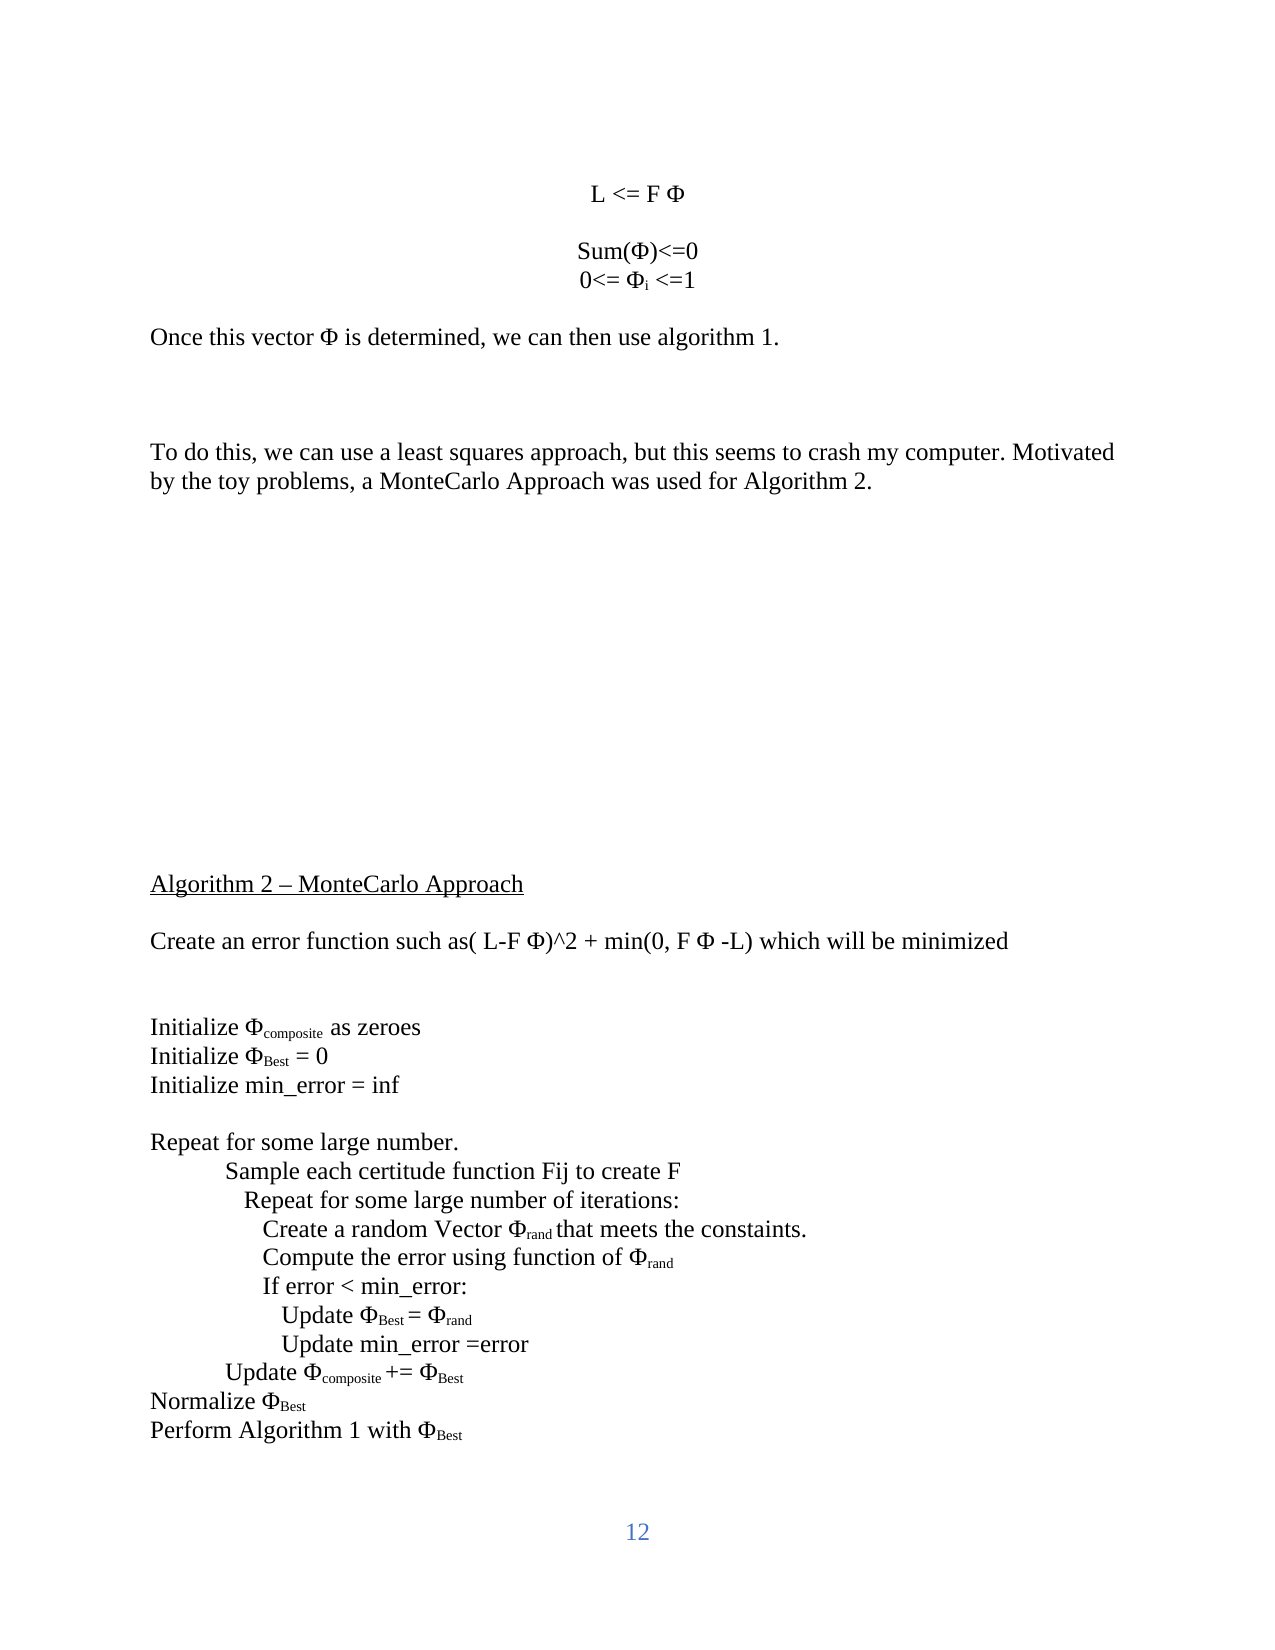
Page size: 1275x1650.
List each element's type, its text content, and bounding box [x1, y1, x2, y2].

text Create an error function such as( L-F Φ)^2 + min(0, F Φ -L) which will be minimized [150, 926, 1125, 955]
text Sum(Φ)<=0 [150, 236, 1125, 265]
text Initialize min_error = inf [150, 1070, 1125, 1099]
text Once this vector Φ is determined, we can then use algorithm 1. [150, 322, 1125, 351]
text Update min_error =error [225, 1329, 1125, 1357]
text 0<= Φi <=1 [150, 265, 1125, 294]
text Perform Algorithm 1 with ΦBest [150, 1415, 1125, 1444]
text Algorithm 2 – MonteCarlo Approach [150, 869, 1125, 897]
text Create a random Vector Φrand that meets the constaints. [225, 1214, 1125, 1242]
text To do this, we can use a least squares approach, but this seems to crash my computer. Motivated by the toy problems, a MonteCarlo Approach was used for Algorithm 2. [150, 437, 1125, 524]
text Repeat for some large number. [150, 1127, 1125, 1156]
text Normalize ΦBest [150, 1386, 1125, 1415]
text Repeat for some large number of iterations: [225, 1185, 1125, 1214]
text Initialize Φcomposite as zeroes Initialize ΦBest = 0 [150, 1012, 1125, 1070]
text Update ΦBest = Φrand [225, 1300, 1125, 1329]
text Compute the error using function of Φrand [225, 1242, 1125, 1271]
text Sample each certitude function Fij to create F [225, 1156, 1125, 1185]
text If error < min_error: [225, 1271, 1125, 1300]
text Update Φcomposite += ΦBest [225, 1357, 1125, 1386]
text L <= F Φ [150, 179, 1125, 207]
